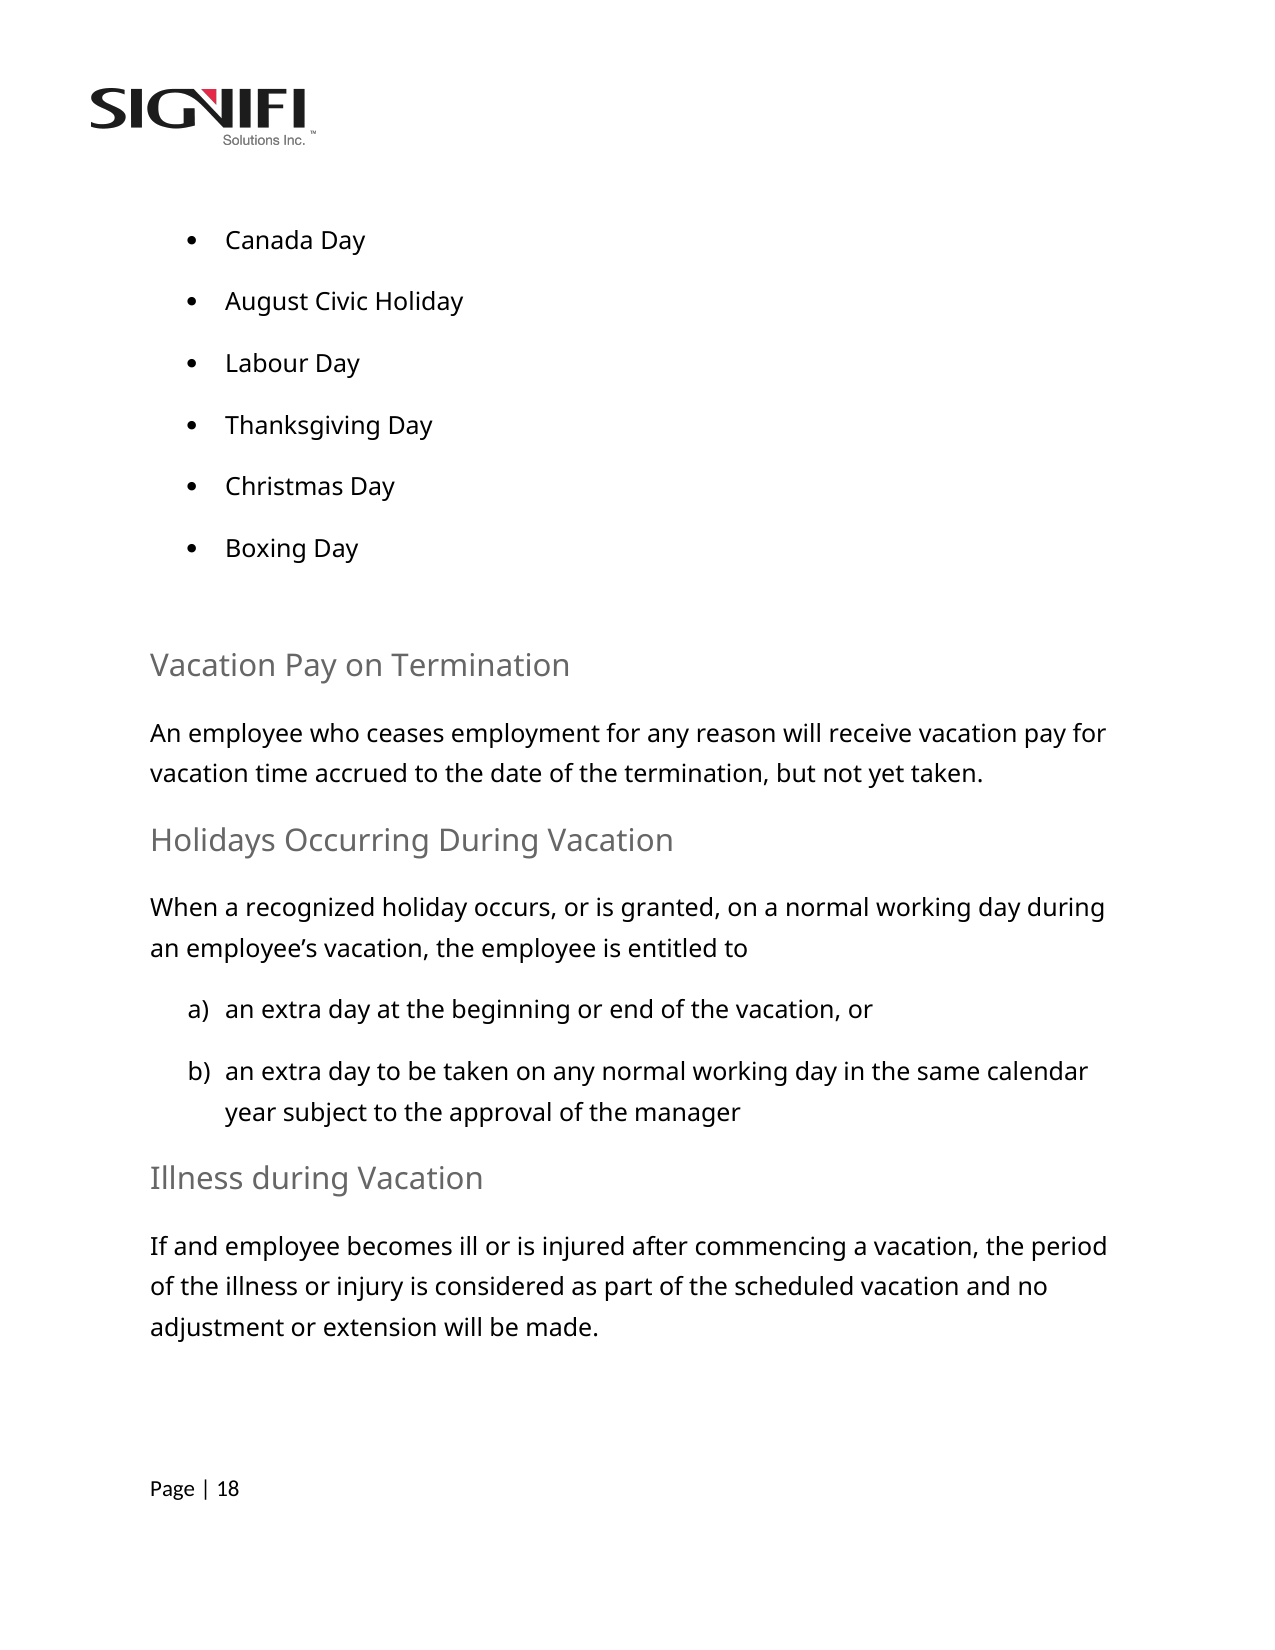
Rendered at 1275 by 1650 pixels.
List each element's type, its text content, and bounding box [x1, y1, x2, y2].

picture [91, 88, 316, 145]
subtitle Vacation Pay on Termination [150, 592, 1137, 686]
text When a recognized holiday occurs, or is granted, on a normal working day during an employee’s vacation, the employee is entitled to [150, 890, 1137, 964]
list Labour Day [187, 346, 1137, 380]
list an extra day to be taken on any normal working day in the same calendar year subject to the approval of the manager [187, 1054, 1137, 1129]
list Thanksgiving Day [187, 407, 1137, 441]
text An employee who ceases employment for any reason will receive vacation pay for vacation time accrued to the date of the termination, but not yet taken. [150, 715, 1137, 790]
subtitle Holidays Occurring During Vacation [150, 818, 1137, 860]
list Canada Day [187, 222, 1137, 256]
list Boxing Day [187, 531, 1137, 565]
list August Civic Holiday [187, 284, 1137, 318]
list Christmas Day [187, 469, 1137, 503]
subtitle Illness during Vacation [150, 1156, 1137, 1199]
list an extra day at the beginning or end of the vacation, or [187, 992, 1137, 1026]
text If and employee becomes ill or is injured after commencing a vacation, the period of the illness or injury is considered as part of the scheduled vacation and no adjustment or extension will be made. [150, 1228, 1137, 1344]
